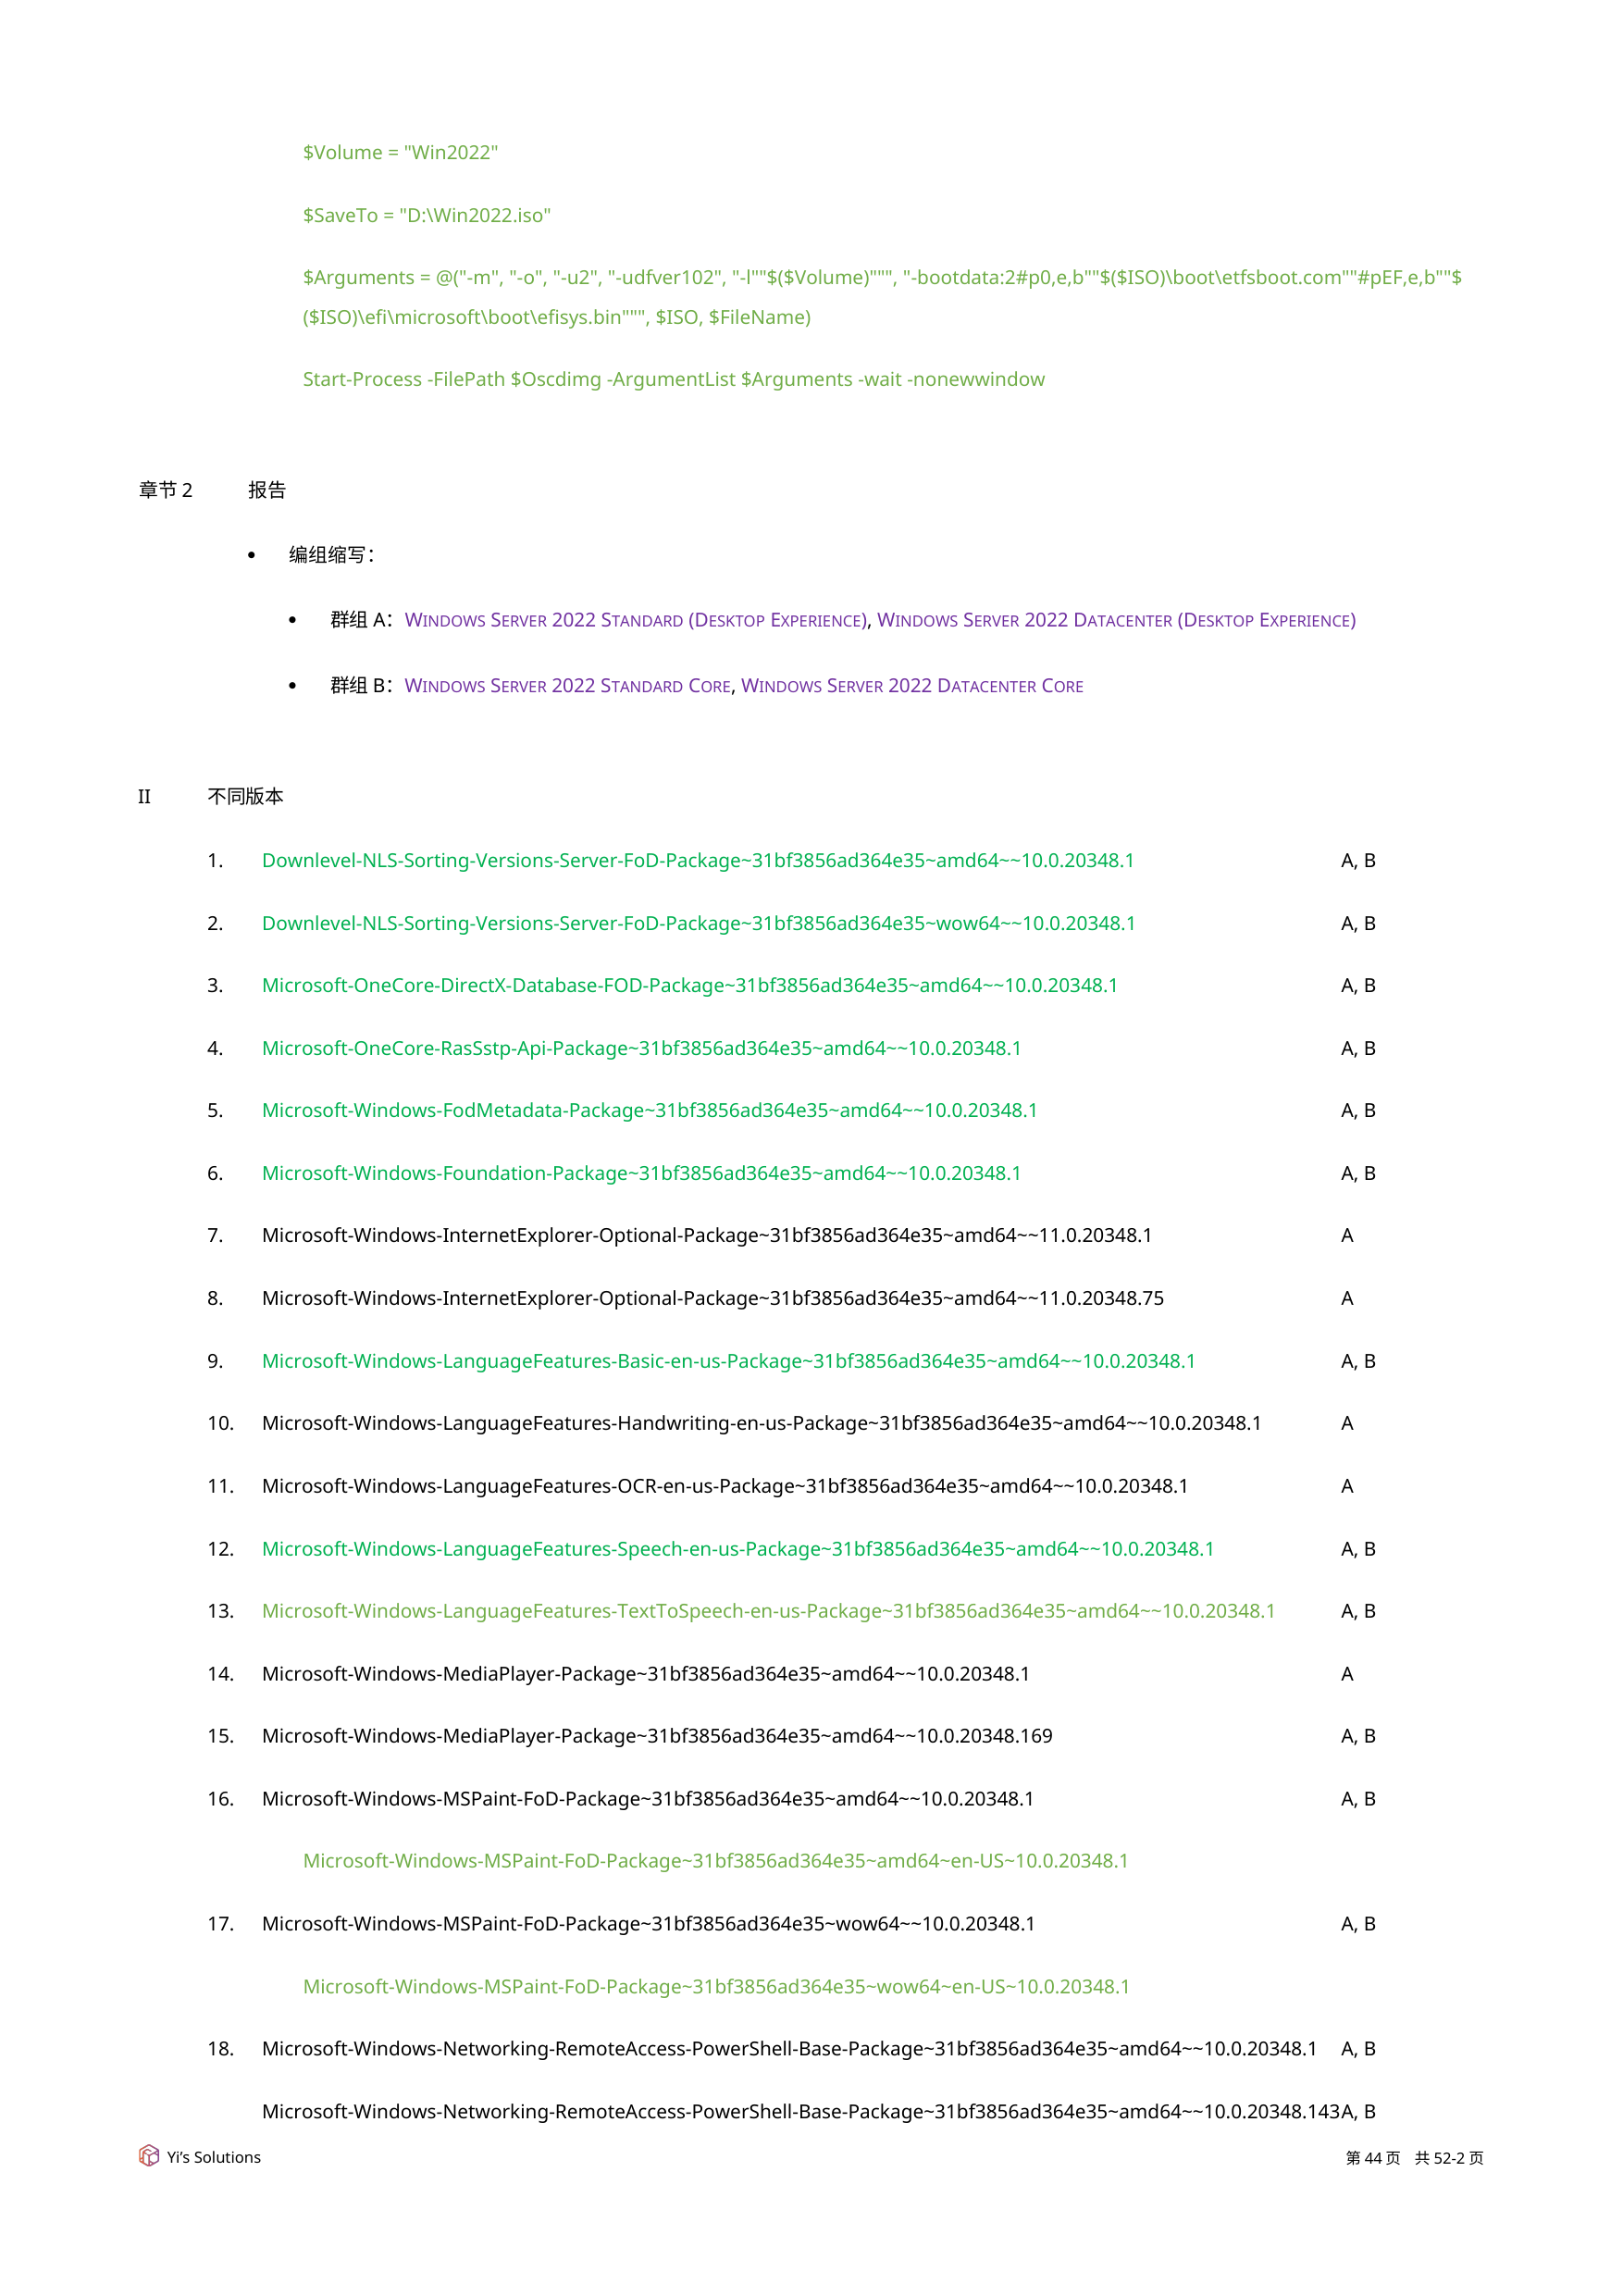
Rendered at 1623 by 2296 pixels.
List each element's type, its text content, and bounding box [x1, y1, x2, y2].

text $Arguments = @("-m", "-o", "-u2", "-udfver102", "-l""$($Volume)""", "-bootdata:2#p0,e,b""$($ISO)\boot\etfsboot.com""#pEF,e,b""$($ISO)\efi\microsoft\boot\efisys.bin""", $ISO, $FileName) [303, 264, 1484, 329]
subtitle 报告 [139, 475, 1484, 503]
list Microsoft-Windows-InternetExplorer-Optional-Package~31bf3856ad364e35~amd64~~11.0.20348.75 A [207, 1285, 1484, 1311]
list Microsoft-Windows-LanguageFeatures-Basic-en-us-Package~31bf3856ad364e35~amd64~~10.0.20348.1 A, B [207, 1347, 1484, 1373]
list Microsoft-Windows-LanguageFeatures-Handwriting-en-us-Package~31bf3856ad364e35~amd64~~10.0.20348.1 A [207, 1409, 1484, 1436]
list Microsoft-OneCore-RasSstp-Api-Package~31bf3856ad364e35~amd64~~10.0.20348.1 A, B [207, 1035, 1484, 1061]
list Microsoft-Windows-Foundation-Package~31bf3856ad364e35~amd64~~10.0.20348.1 A, B [207, 1160, 1484, 1185]
list 群组 A：Windows Server 2022 Standard (Desktop Experience), Windows Server 2022 Datacenter (Desktop Experience) [289, 605, 1484, 633]
list 编组缩写： [248, 540, 1484, 568]
list Microsoft-Windows-LanguageFeatures-Speech-en-us-Package~31bf3856ad364e35~amd64~~10.0.20348.1 A, B [207, 1535, 1484, 1561]
list Downlevel-NLS-Sorting-Versions-Server-FoD-Package~31bf3856ad364e35~amd64~~10.0.20348.1 A, B [207, 847, 1484, 873]
list Microsoft-Windows-Networking-RemoteAccess-PowerShell-Base-Package~31bf3856ad364e35~amd64~~10.0.20348.1 A, B [207, 2035, 1484, 2062]
text $SaveTo = "D:\Win2022.iso" [303, 202, 1484, 228]
text $Volume = "Win2022" [303, 139, 1484, 165]
list Microsoft-Windows-LanguageFeatures-OCR-en-us-Package~31bf3856ad364e35~amd64~~10.0.20348.1 A [207, 1472, 1484, 1498]
subtitle 不同版本 [138, 781, 1484, 810]
list Microsoft-Windows-MediaPlayer-Package~31bf3856ad364e35~amd64~~10.0.20348.1 A [207, 1660, 1484, 1686]
text Start-Process -FilePath $Oscdimg -ArgumentList $Arguments -wait -nonewwindow [303, 366, 1484, 392]
list Downlevel-NLS-Sorting-Versions-Server-FoD-Package~31bf3856ad364e35~wow64~~10.0.20348.1 A, B [207, 910, 1484, 936]
list Microsoft-Windows-LanguageFeatures-TextToSpeech-en-us-Package~31bf3856ad364e35~amd64~~10.0.20348.1 A, B [207, 1597, 1484, 1624]
list Microsoft-Windows-FodMetadata-Package~31bf3856ad364e35~amd64~~10.0.20348.1 A, B [207, 1097, 1484, 1123]
list Microsoft-Windows-MSPaint-FoD-Package~31bf3856ad364e35~amd64~~10.0.20348.1 A, B [207, 1785, 1484, 1811]
list Microsoft-Windows-InternetExplorer-Optional-Package~31bf3856ad364e35~amd64~~11.0.20348.1 A [207, 1222, 1484, 1248]
list Microsoft-Windows-MSPaint-FoD-Package~31bf3856ad364e35~wow64~~10.0.20348.1 A, B [207, 1910, 1484, 1937]
list Microsoft-OneCore-DirectX-Database-FOD-Package~31bf3856ad364e35~amd64~~10.0.20348.1 A, B [207, 972, 1484, 999]
list 群组B：Windows Server 2022 Standard Core, Windows Server 2022 Datacenter Core [289, 670, 1484, 698]
list Microsoft-Windows-Networking-RemoteAccess-PowerShell-Base-Package~31bf3856ad364e35~amd64~~10.0.20348.143 A, B [262, 2098, 1484, 2125]
list Microsoft-Windows-MediaPlayer-Package~31bf3856ad364e35~amd64~~10.0.20348.169 A, B [207, 1722, 1484, 1749]
list Microsoft-Windows-MSPaint-FoD-Package~31bf3856ad364e35~wow64~en-US~10.0.20348.1 [303, 1973, 1484, 1999]
picture [139, 2144, 159, 2166]
list Microsoft-Windows-MSPaint-FoD-Package~31bf3856ad364e35~amd64~en-US~10.0.20348.1 [303, 1848, 1484, 1874]
